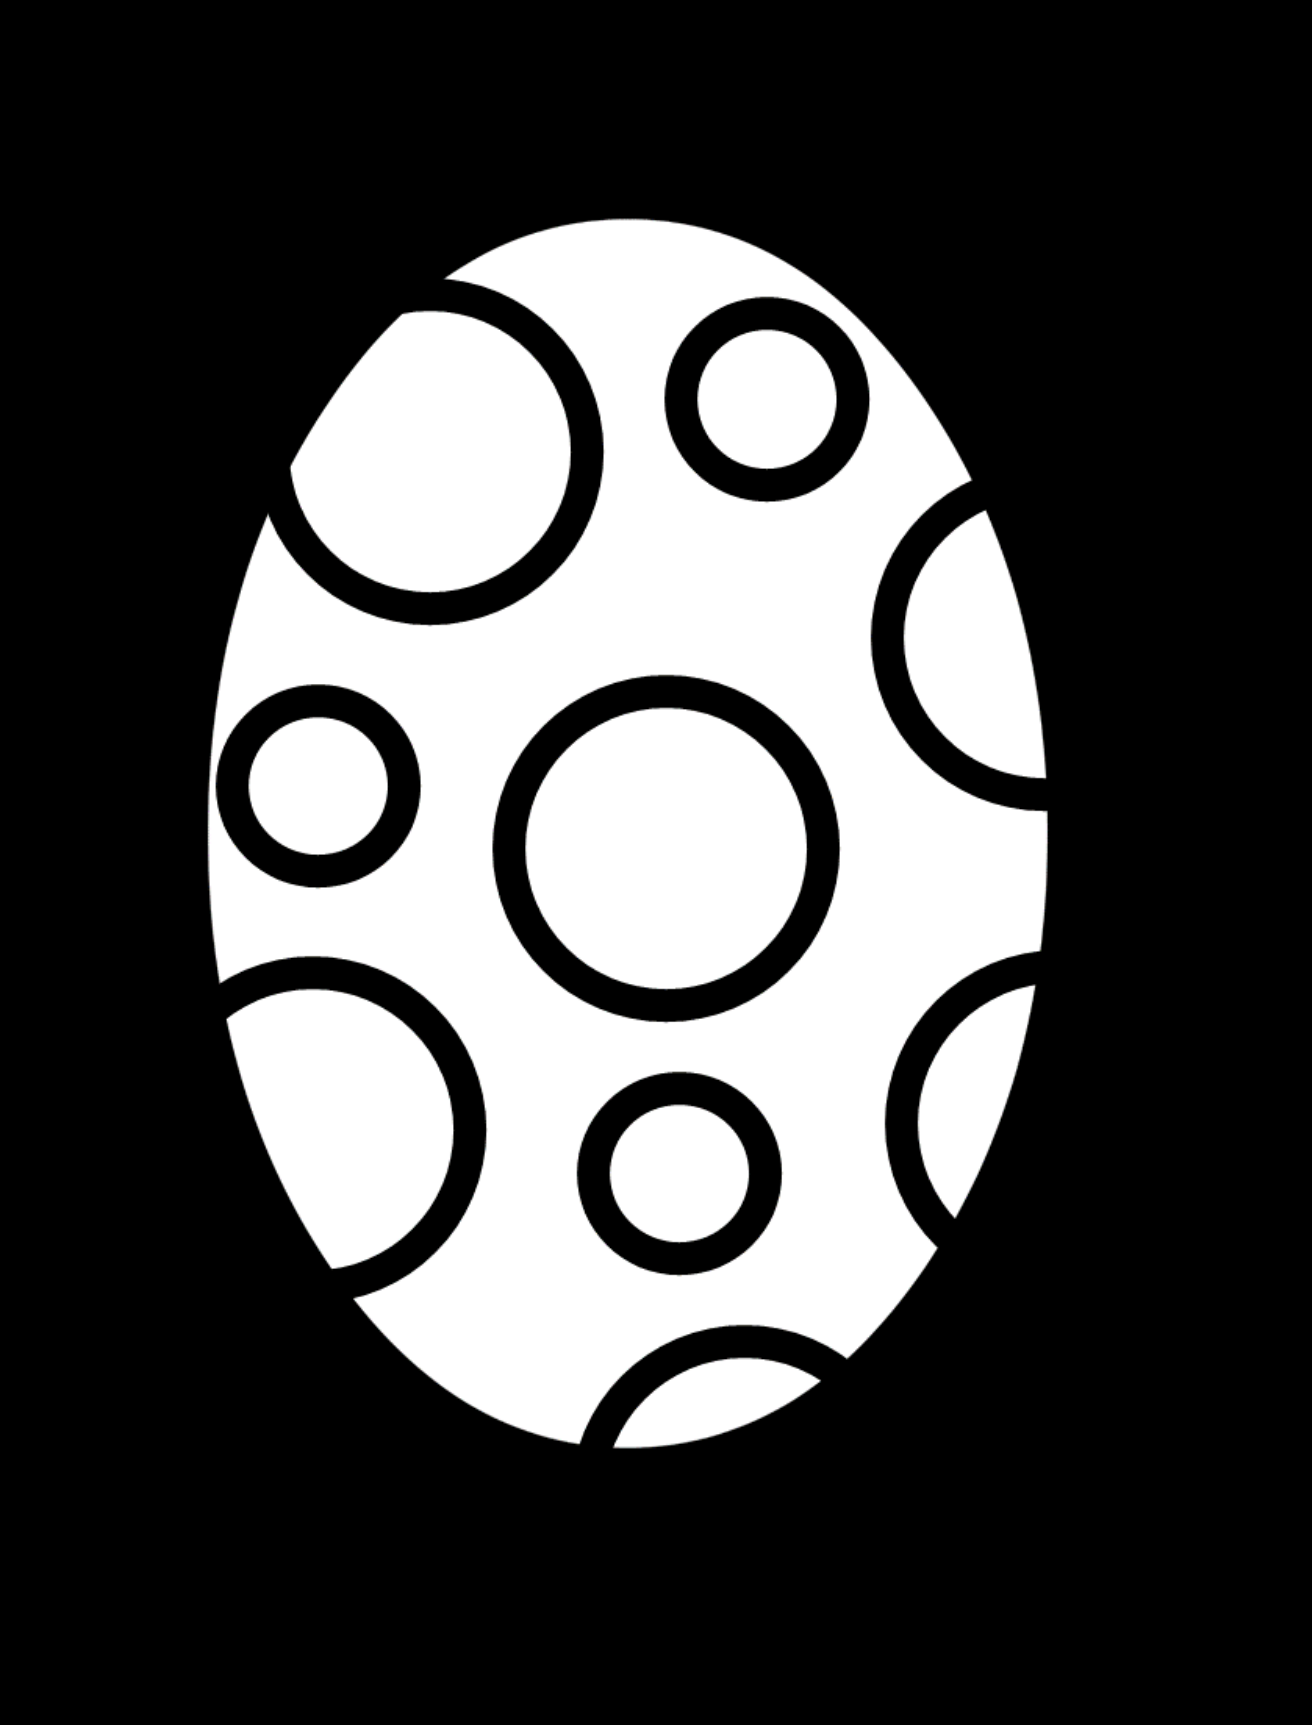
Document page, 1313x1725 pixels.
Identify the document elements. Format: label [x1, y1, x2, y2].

picture [161, 169, 1068, 1506]
